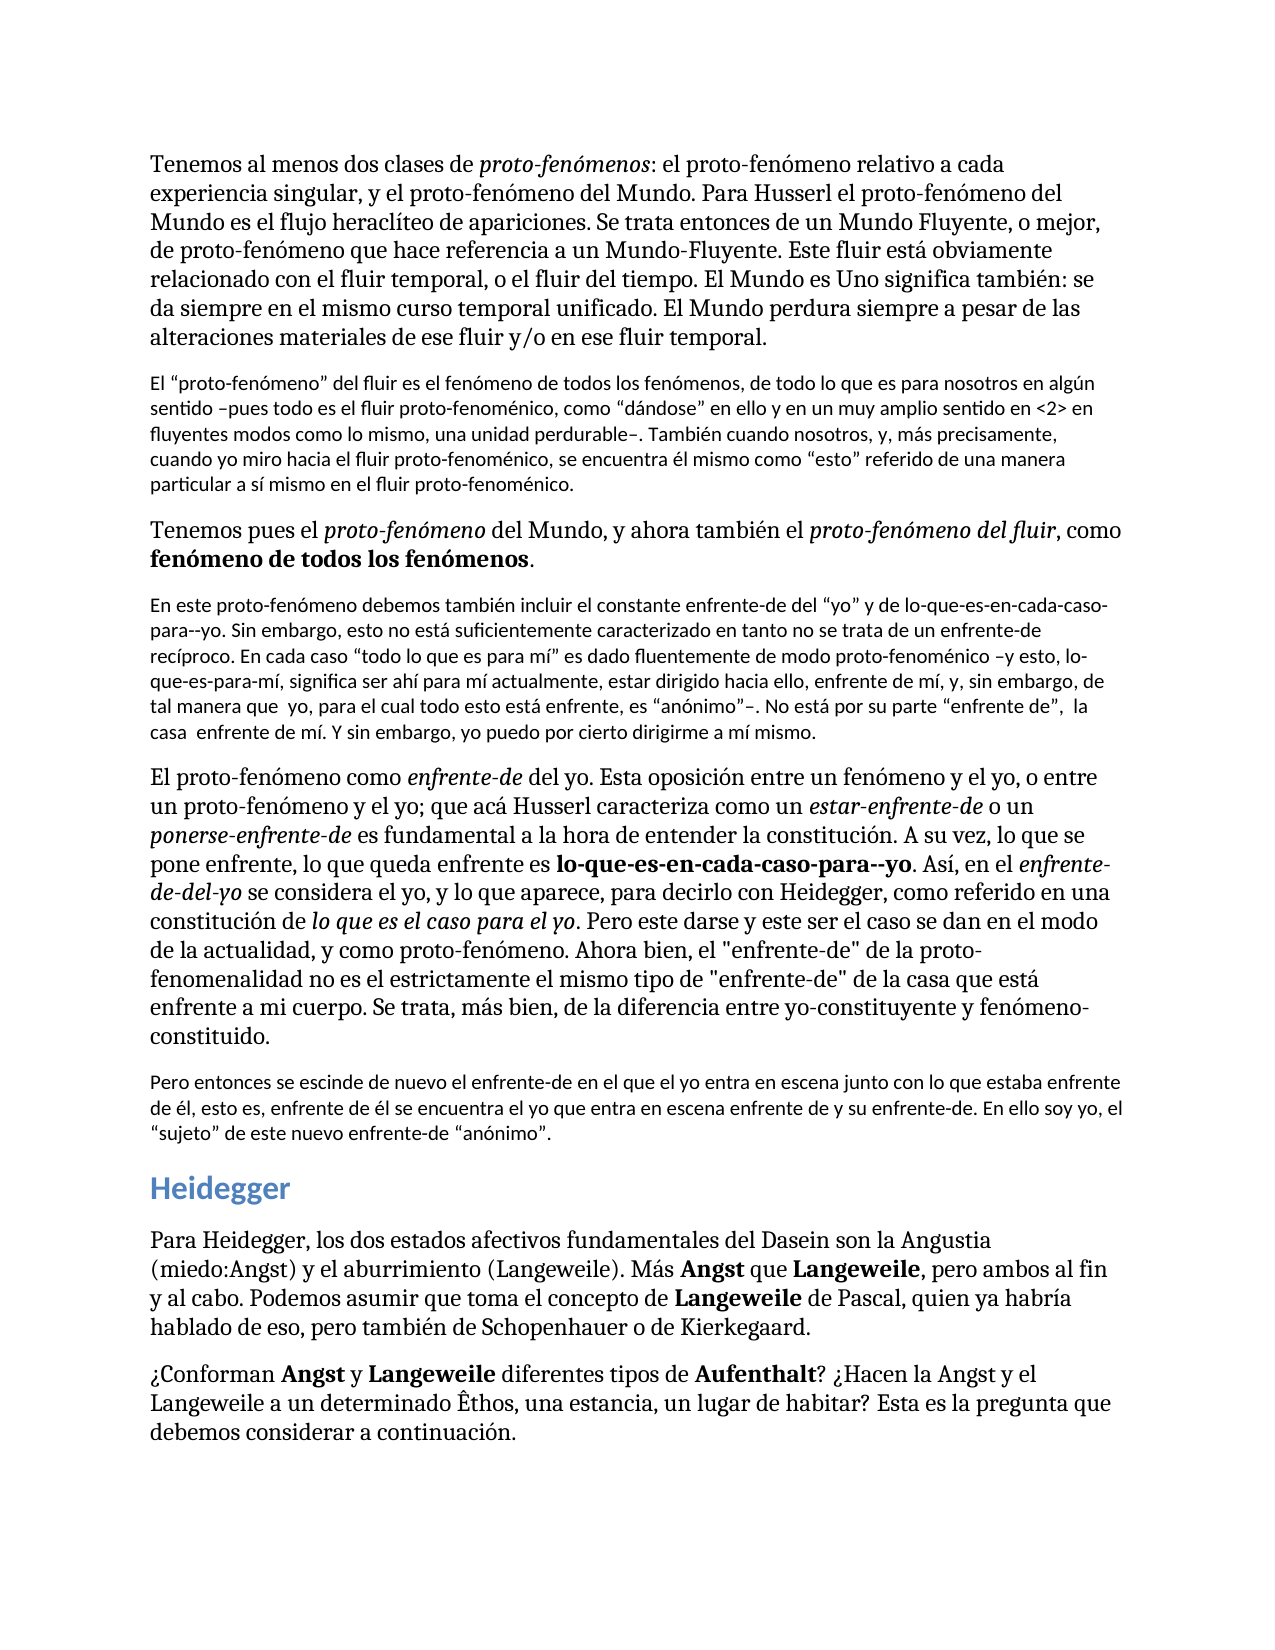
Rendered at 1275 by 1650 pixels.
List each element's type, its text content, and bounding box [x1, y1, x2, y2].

text En este proto-fenómeno debemos también incluir el constante enfrente-de del “yo” y de lo-que-es-en-cada-caso-para--yo. Sin embargo, esto no está suficientemente caracterizado en tanto no se trata de un enfrente-de recíproco. En cada caso “todo lo que es para mí” es dado fluentemente de modo proto-fenoménico –y esto, lo-que-es-para-mí, significa ser ahí para mí actualmente, estar dirigido hacia ello, enfrente de mí, y, sin embargo, de tal manera que yo, para el cual todo esto está enfrente, es “anónimo”–. No está por su parte “enfrente de”, la casa enfrente de mí. Y sin embargo, yo puedo por cierto dirigirme a mí mismo. [150, 592, 1125, 744]
text Pero entonces se escinde de nuevo el enfrente-de en el que el yo entra en escena junto con lo que estaba enfrente de él, esto es, enfrente de él se encuentra el yo que entra en escena enfrente de y su enfrente-de. En ello soy yo, el “sujeto” de este nuevo enfrente-de “anónimo”. [150, 1069, 1125, 1146]
text El proto-fenómeno como enfrente-de del yo. Esta oposición entre un fenómeno y el yo, o entre un proto-fenómeno y el yo; que acá Husserl caracteriza como un estar-enfrente-de o un ponerse-enfrente-de es fundamental a la hora de entender la constitución. A su vez, lo que se pone enfrente, lo que queda enfrente es lo-que-es-en-cada-caso-para--yo. Así, en el enfrente-de-del-yo se considera el yo, y lo que aparece, para decirlo con Heidegger, como referido en una constitución de lo que es el caso para el yo. Pero este darse y este ser el caso se dan en el modo de la actualidad, y como proto-fenómeno. Ahora bien, el "enfrente-de" de la proto-fenomenalidad no es el estrictamente el mismo tipo de "enfrente-de" de la casa que está enfrente a mi cuerpo. Se trata, más bien, de la diferencia entre yo-constituyente y fenómeno-constituido. [150, 763, 1125, 1051]
subtitle Heidegger [150, 1167, 1125, 1207]
text ¿Conforman Angst y Langeweile diferentes tipos de Aufenthalt? ¿Hacen la Angst y el Langeweile a un determinado Êthos, una estancia, un lugar de habitar? Esta es la pregunta que debemos considerar a continuación. [150, 1360, 1125, 1446]
text Tenemos pues el proto-fenómeno del Mundo, y ahora también el proto-fenómeno del fluir, como fenómeno de todos los fenómenos. [150, 516, 1125, 573]
text Tenemos al menos dos clases de proto-fenómenos: el proto-fenómeno relativo a cada experiencia singular, y el proto-fenómeno del Mundo. Para Husserl el proto-fenómeno del Mundo es el flujo heraclíteo de apariciones. Se trata entonces de un Mundo Fluyente, o mejor, de proto-fenómeno que hace referencia a un Mundo-Fluyente. Este fluir está obviamente relacionado con el fluir temporal, o el fluir del tiempo. El Mundo es Uno significa también: se da siempre en el mismo curso temporal unificado. El Mundo perdura siempre a pesar de las alteraciones materiales de ese fluir y/o en ese fluir temporal. [150, 150, 1125, 351]
text El “proto-fenómeno” del fluir es el fenómeno de todos los fenómenos, de todo lo que es para nosotros en algún sentido –pues todo es el fluir proto-fenoménico, como “dándose” en ello y en un muy amplio sentido en <2> en fluyentes modos como lo mismo, una unidad perdurable–. También cuando nosotros, y, más precisamente, cuando yo miro hacia el fluir proto-fenoménico, se encuentra él mismo como “esto” referido de una manera particular a sí mismo en el fluir proto-fenoménico. [150, 370, 1125, 497]
text Para Heidegger, los dos estados afectivos fundamentales del Dasein son la Angustia (miedo:Angst) y el aburrimiento (Langeweile). Más Angst que Langeweile, pero ambos al fin y al cabo. Podemos asumir que toma el concepto de Langeweile de Pascal, quien ya habría hablado de eso, pero también de Schopenhauer o de Kierkegaard. [150, 1226, 1125, 1341]
